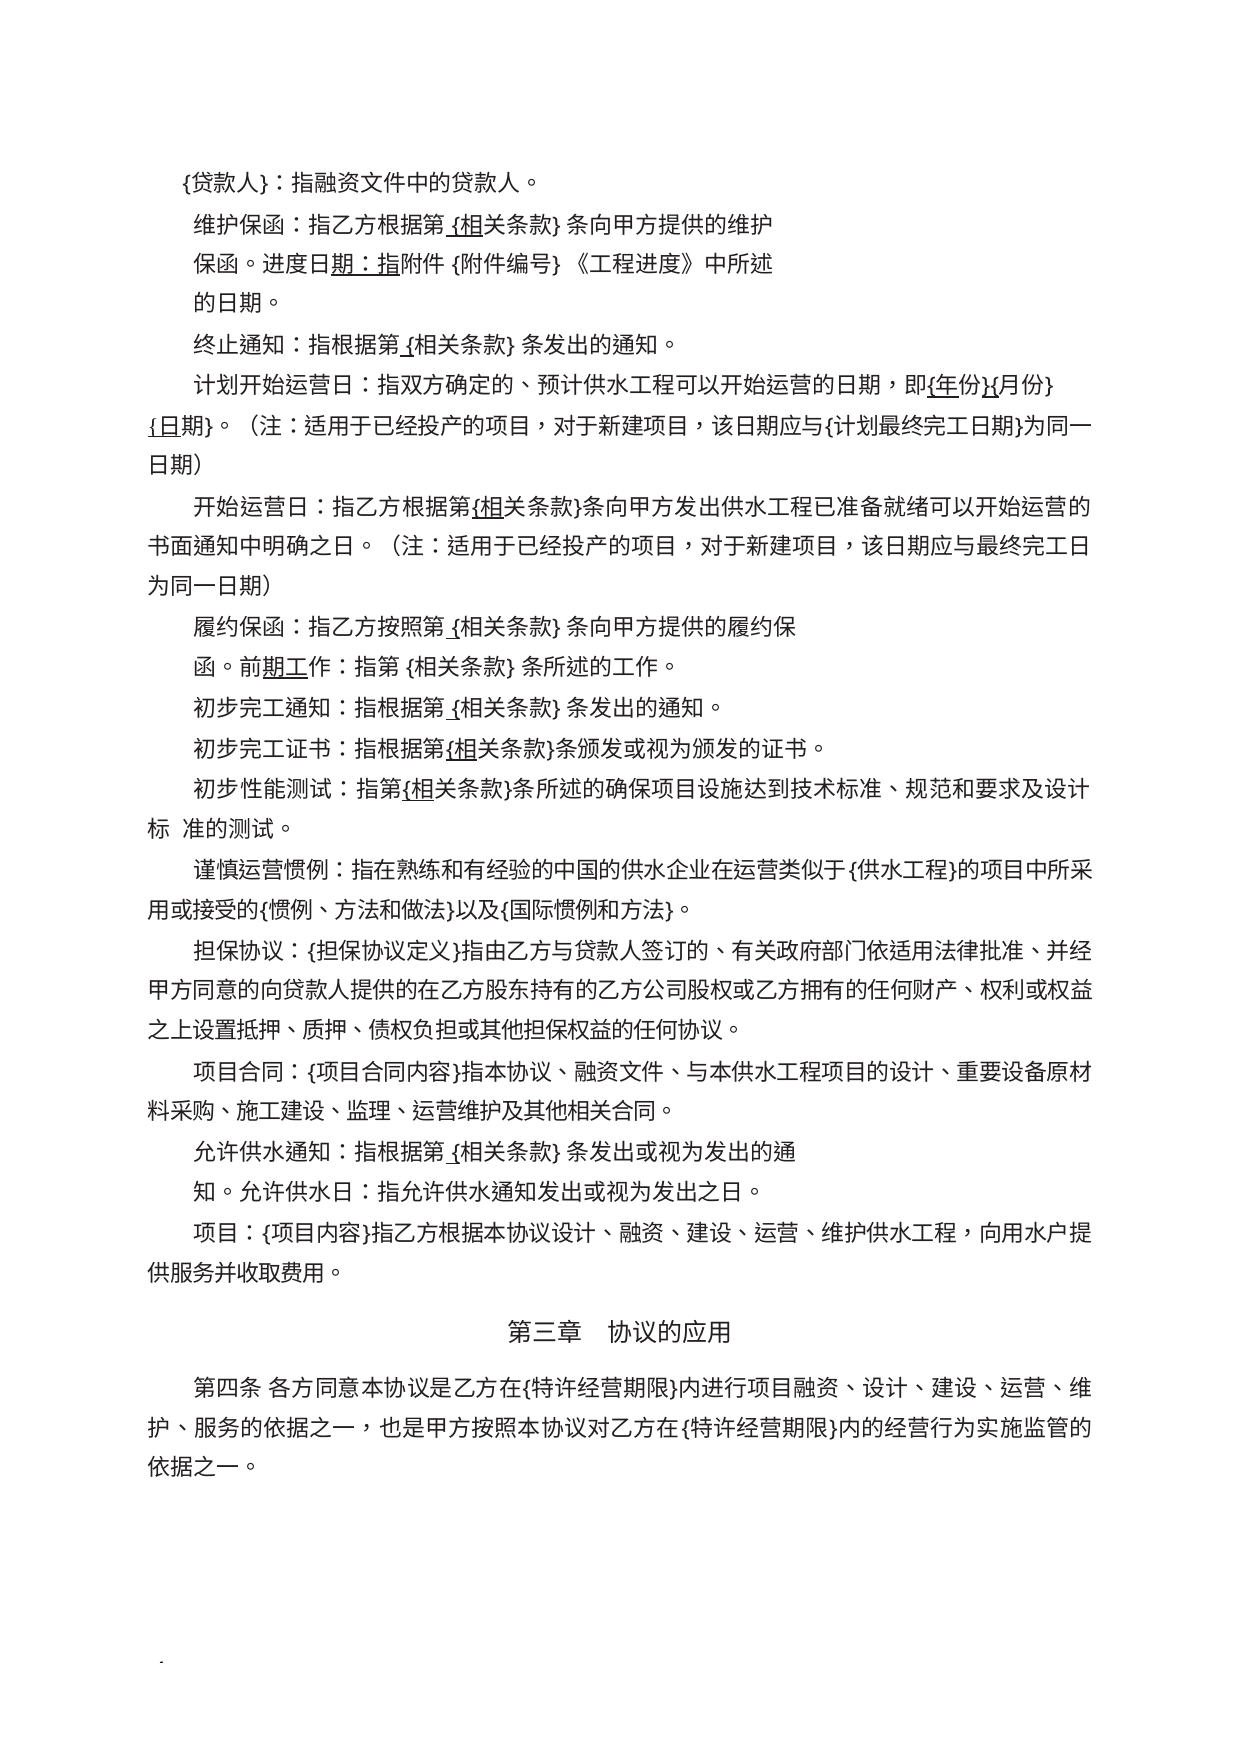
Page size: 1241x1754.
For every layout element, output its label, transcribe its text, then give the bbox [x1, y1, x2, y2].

text 第四条 各方同意本协议是乙方在{特许经营期限}内进行项目融资、设计、建设、运营、维护、服务的依据之一，也是甲方按照本协议对乙方在{特许经营期限}内的经营行为实施监管的依据之一。 [148, 1372, 1093, 1482]
text 开始运营日：指乙方根据第{相关条款}条向甲方发出供水工程已准备就绪可以开始运营的书面通知中明确之日。（注：适用于已经投产的项目，对于新建项目，该日期应与最终完工日为同一日期） [148, 491, 1093, 601]
text 项目合同：{项目合同内容}指本协议、融资文件、与本供水工程项目的设计、重要设备原材料采购、施工建设、监理、运营维护及其他相关合同。 [148, 1055, 1093, 1126]
text 计划开始运营日：指双方确定的、预计供水工程可以开始运营的日期，即{年份}{月份} [193, 369, 1105, 401]
text 允许供水通知：指根据第 {相关条款} 条发出或视为发出的通知。允许供水日：指允许供水通知发出或视为发出之日。 [193, 1136, 807, 1207]
text 维护保函：指乙方根据第 {相关条款} 条向甲方提供的维护保函。进度日期：指附件 {附件编号} 《工程进度》中所述的日期。 [193, 209, 784, 319]
text 担保协议：{担保协议定义}指由乙方与贷款人签订的、有关政府部门依适用法律批准、并经甲方同意的向贷款人提供的在乙方股东持有的乙方公司股权或乙方拥有的任何财产、权利或权益之上设置抵押、质押、债权负担或其他担保权益的任何协议。 [148, 935, 1093, 1045]
text 初步完工证书：指根据第{相关条款}条颁发或视为颁发的证书。 [193, 733, 1105, 764]
text 初步性能测试：指第{相关条款}条所述的确保项目设施达到技术标准、规范和要求及设计标 准的测试。 [148, 773, 1093, 844]
text 初步完工通知：指根据第 {相关条款} 条发出的通知。 [193, 692, 1105, 723]
text 谨慎运营惯例：指在熟练和有经验的中国的供水企业在运营类似于{供水工程}的项目中所采用或接受的{惯例、方法和做法}以及{国际惯例和方法}。 [148, 854, 1093, 925]
text {贷款人}：指融资文件中的贷款人。 [182, 167, 678, 198]
subtitle 第三章 协议的应用 [507, 1314, 1105, 1348]
text {日期}。（注：适用于已经投产的项目，对于新建项目，该日期应与{计划最终完工日期}为同一日期） [147, 410, 1094, 481]
text 终止通知：指根据第 {相关条款} 条发出的通知。 [193, 329, 1105, 360]
text 项目：{项目内容}指乙方根据本协议设计、融资、建设、运营、维护供水工程，向用水户提供服务并收取费用。 [148, 1217, 1093, 1288]
text 履约保函：指乙方按照第 {相关条款} 条向甲方提供的履约保函。前期工作：指第 {相关条款} 条所述的工作。 [193, 611, 807, 682]
